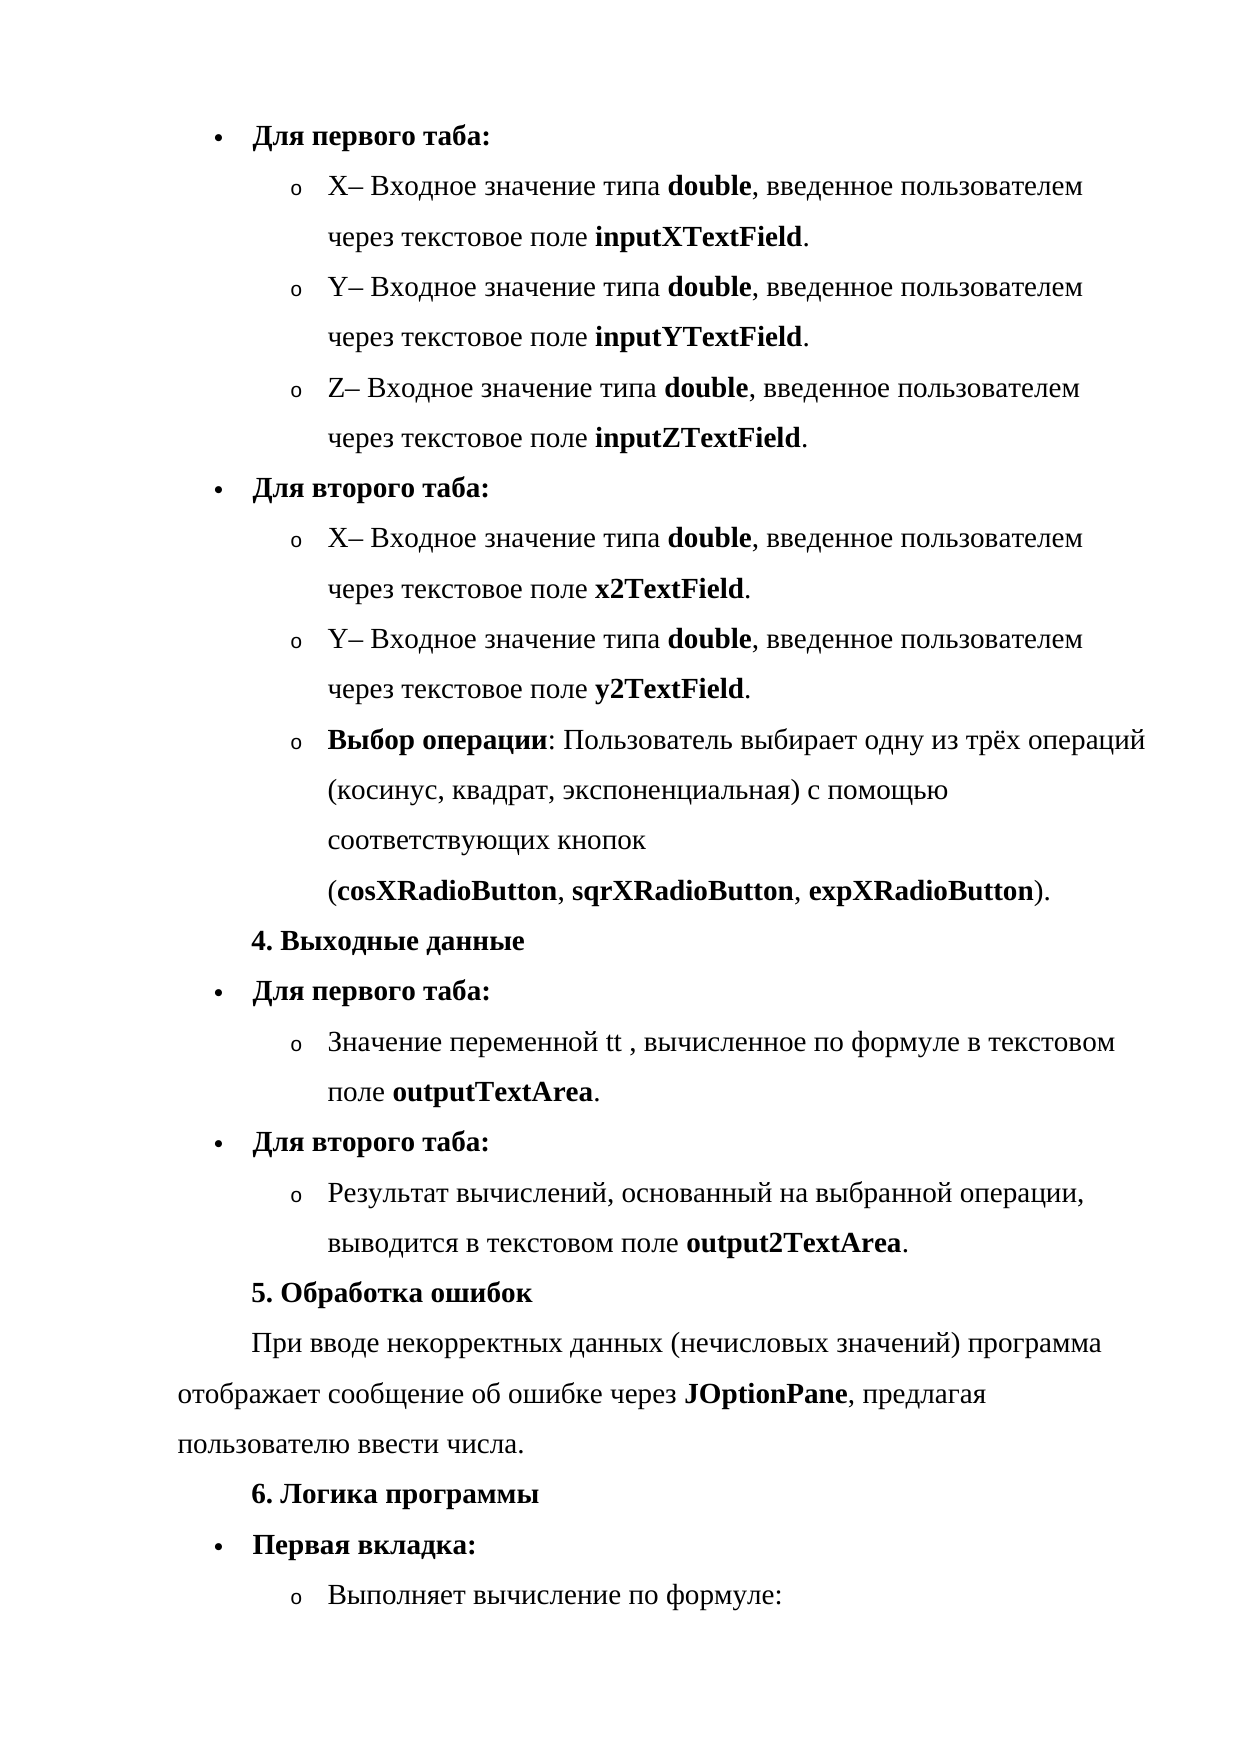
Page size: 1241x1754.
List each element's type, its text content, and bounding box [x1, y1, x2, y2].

list Для второго таба: [215, 1124, 1152, 1158]
list Z– Входное значение типа double, введенное пользователем через текстовое поле inputZTextField. [290, 370, 1152, 453]
list Значение переменной tt , вычисленное по формуле в текстовом поле outputTextArea. [290, 1024, 1152, 1108]
list X– Входное значение типа double, введенное пользователем через текстовое поле inputXTextField. [290, 168, 1152, 252]
list Для первого таба: [215, 973, 1152, 1007]
text 5. Обработка ошибок [177, 1275, 1152, 1309]
text При вводе некорректных данных (нечисловых значений) программа отображает сообщение об ошибке через JOptionPane, предлагая пользователю ввести числа. [177, 1326, 1152, 1460]
text 6. Логика программы [177, 1477, 1152, 1510]
list Для первого таба: [215, 118, 1152, 152]
list Y– Входное значение типа double, введенное пользователем через текстовое поле y2TextField. [290, 621, 1152, 705]
list Результат вычислений, основанный на выбранной операции, выводится в текстовом поле output2TextArea. [290, 1175, 1152, 1258]
list Для второго таба: [215, 470, 1152, 504]
list X– Входное значение типа double, введенное пользователем через текстовое поле x2TextField. [290, 521, 1152, 604]
list Выбор операции: Пользователь выбирает одну из трёх операций (косинус, квадрат, экспоненциальная) с помощью соответствующих кнопок (cosXRadioButton, sqrXRadioButton, expXRadioButton). [290, 722, 1152, 906]
list Y– Входное значение типа double, введенное пользователем через текстовое поле inputYTextField. [290, 269, 1152, 353]
list Выполняет вычисление по формуле: [290, 1577, 1152, 1611]
text 4. Выходные данные [177, 923, 1152, 957]
list Первая вкладка: [215, 1527, 1152, 1560]
